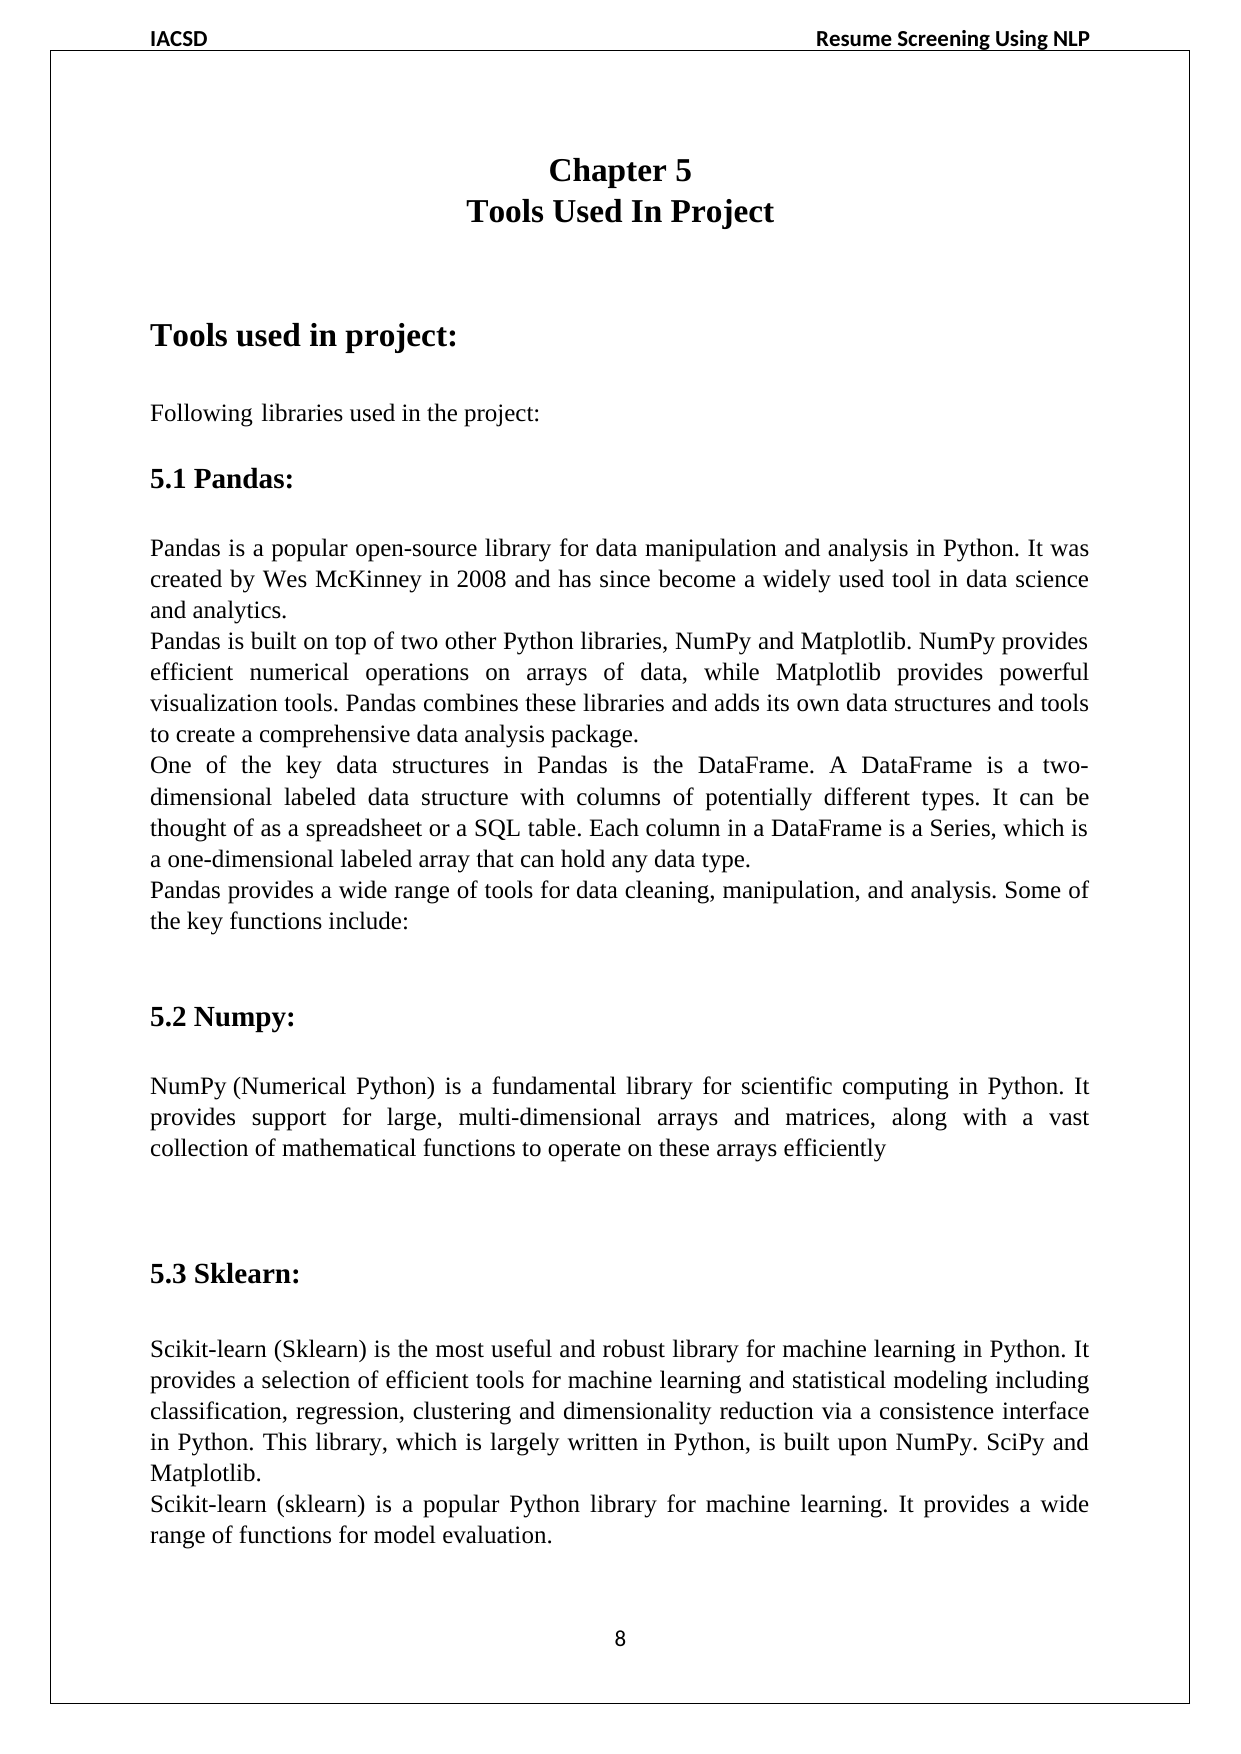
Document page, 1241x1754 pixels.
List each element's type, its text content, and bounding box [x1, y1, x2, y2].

text Chapter 5 [150, 150, 1090, 188]
text Following libraries used in the project: [150, 398, 1090, 427]
text 5.3 Sklearn: [150, 1256, 1090, 1290]
text Pandas is built on top of two other Python libraries, NumPy and Matplotlib. NumPy provides efficient numerical operations on arrays of data, while Matplotlib provides powerful visualization tools. Pandas combines these libraries and adds its own data structures and tools to create a comprehensive data analysis package. [150, 626, 1090, 748]
text 5.1 Pandas: [150, 461, 1090, 494]
text Pandas is a popular open-source library for data manipulation and analysis in Python. It was created by Wes McKinney in 2008 and has since become a widely used tool in data science and analytics. [150, 533, 1090, 624]
text Pandas provides a wide range of tools for data cleaning, manipulation, and analysis. Some of the key functions include: [150, 875, 1090, 934]
text 5.2 Numpy: [150, 999, 1090, 1032]
text Tools used in project: [150, 315, 1090, 354]
text Tools Used In Project [150, 191, 1090, 230]
text One of the key data structures in Pandas is the DataFrame. A DataFrame is a two-dimensional labeled data structure with columns of potentially different types. It can be thought of as a spreadsheet or a SQL table. Each column in a DataFrame is a Series, which is a one-dimensional labeled array that can hold any data type. [150, 751, 1090, 872]
text Scikit-learn (sklearn) is a popular Python library for machine learning. It provides a wide range of functions for model evaluation. [150, 1489, 1090, 1549]
text NumPy (Numerical Python) is a fundamental library for scientific computing in Python. It provides support for large, multi-dimensional arrays and matrices, along with a vast collection of mathematical functions to operate on these arrays efficiently [150, 1071, 1090, 1162]
text Scikit-learn (Sklearn) is the most useful and robust library for machine learning in Python. It provides a selection of efficient tools for machine learning and statistical modeling including classification, regression, clustering and dimensionality reduction via a consistence interface in Python. This library, which is largely written in Python, is built upon NumPy. SciPy and Matplotlib. [150, 1334, 1090, 1487]
